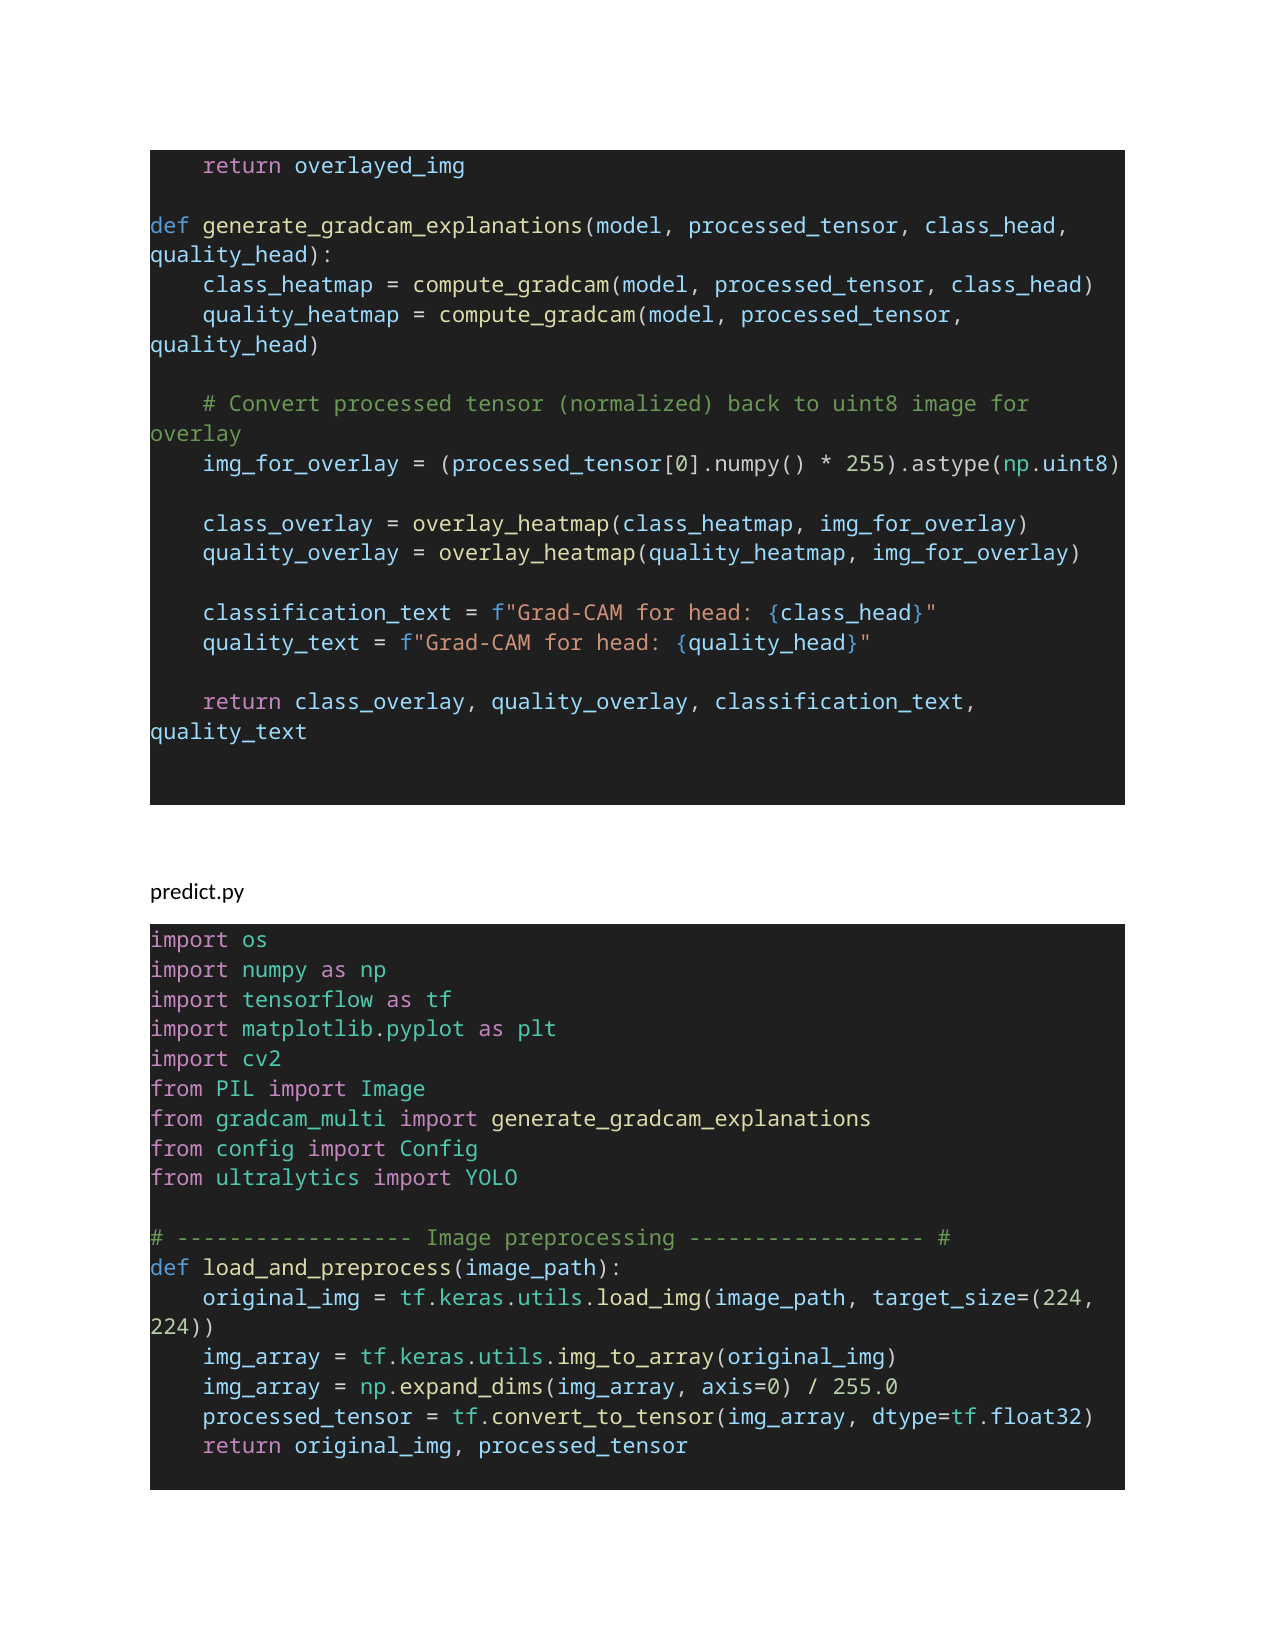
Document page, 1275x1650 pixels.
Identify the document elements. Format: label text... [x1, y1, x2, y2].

text return original_img, processed_tensor [150, 1431, 1125, 1460]
text processed_tensor = tf.convert_to_tensor(img_array, dtype=tf.float32) [150, 1401, 1125, 1431]
text from config import Config [150, 1133, 1125, 1162]
text import matplotlib.pyplot as plt [150, 1013, 1125, 1043]
text from PIL import Image [150, 1073, 1125, 1103]
text from gradcam_multi import generate_gradcam_explanations [150, 1103, 1125, 1133]
text import tensorflow as tf [150, 984, 1125, 1013]
text return class_overlay, quality_overlay, classification_text, quality_text [150, 686, 1125, 746]
text def generate_gradcam_explanations(model, processed_tensor, class_head, quality_head): [150, 209, 1125, 269]
text quality_overlay = overlay_heatmap(quality_heatmap, img_for_overlay) [150, 537, 1125, 567]
text # Convert processed tensor (normalized) back to uint8 image for overlay [150, 388, 1125, 448]
text import os [150, 924, 1125, 954]
text predict.py [150, 877, 1125, 905]
text img_for_overlay = (processed_tensor[0].numpy() * 255).astype(np.uint8) [150, 448, 1125, 478]
text import cv2 [150, 1043, 1125, 1073]
text def load_and_preprocess(image_path): [150, 1252, 1125, 1282]
text from ultralytics import YOLO [150, 1162, 1125, 1192]
text quality_text = f"Grad-CAM for head: {quality_head}" [150, 627, 1125, 656]
text quality_heatmap = compute_gradcam(model, processed_tensor, quality_head) [150, 299, 1125, 358]
text class_heatmap = compute_gradcam(model, processed_tensor, class_head) [150, 269, 1125, 299]
text import numpy as np [150, 954, 1125, 984]
text classification_text = f"Grad-CAM for head: {class_head}" [150, 597, 1125, 627]
text original_img = tf.keras.utils.load_img(image_path, target_size=(224, 224)) [150, 1282, 1125, 1341]
text return overlayed_img [150, 150, 1125, 180]
text img_array = tf.keras.utils.img_to_array(original_img) [150, 1341, 1125, 1371]
text class_overlay = overlay_heatmap(class_heatmap, img_for_overlay) [150, 507, 1125, 537]
text # ------------------ Image preprocessing ------------------ # [150, 1222, 1125, 1252]
text img_array = np.expand_dims(img_array, axis=0) / 255.0 [150, 1371, 1125, 1401]
